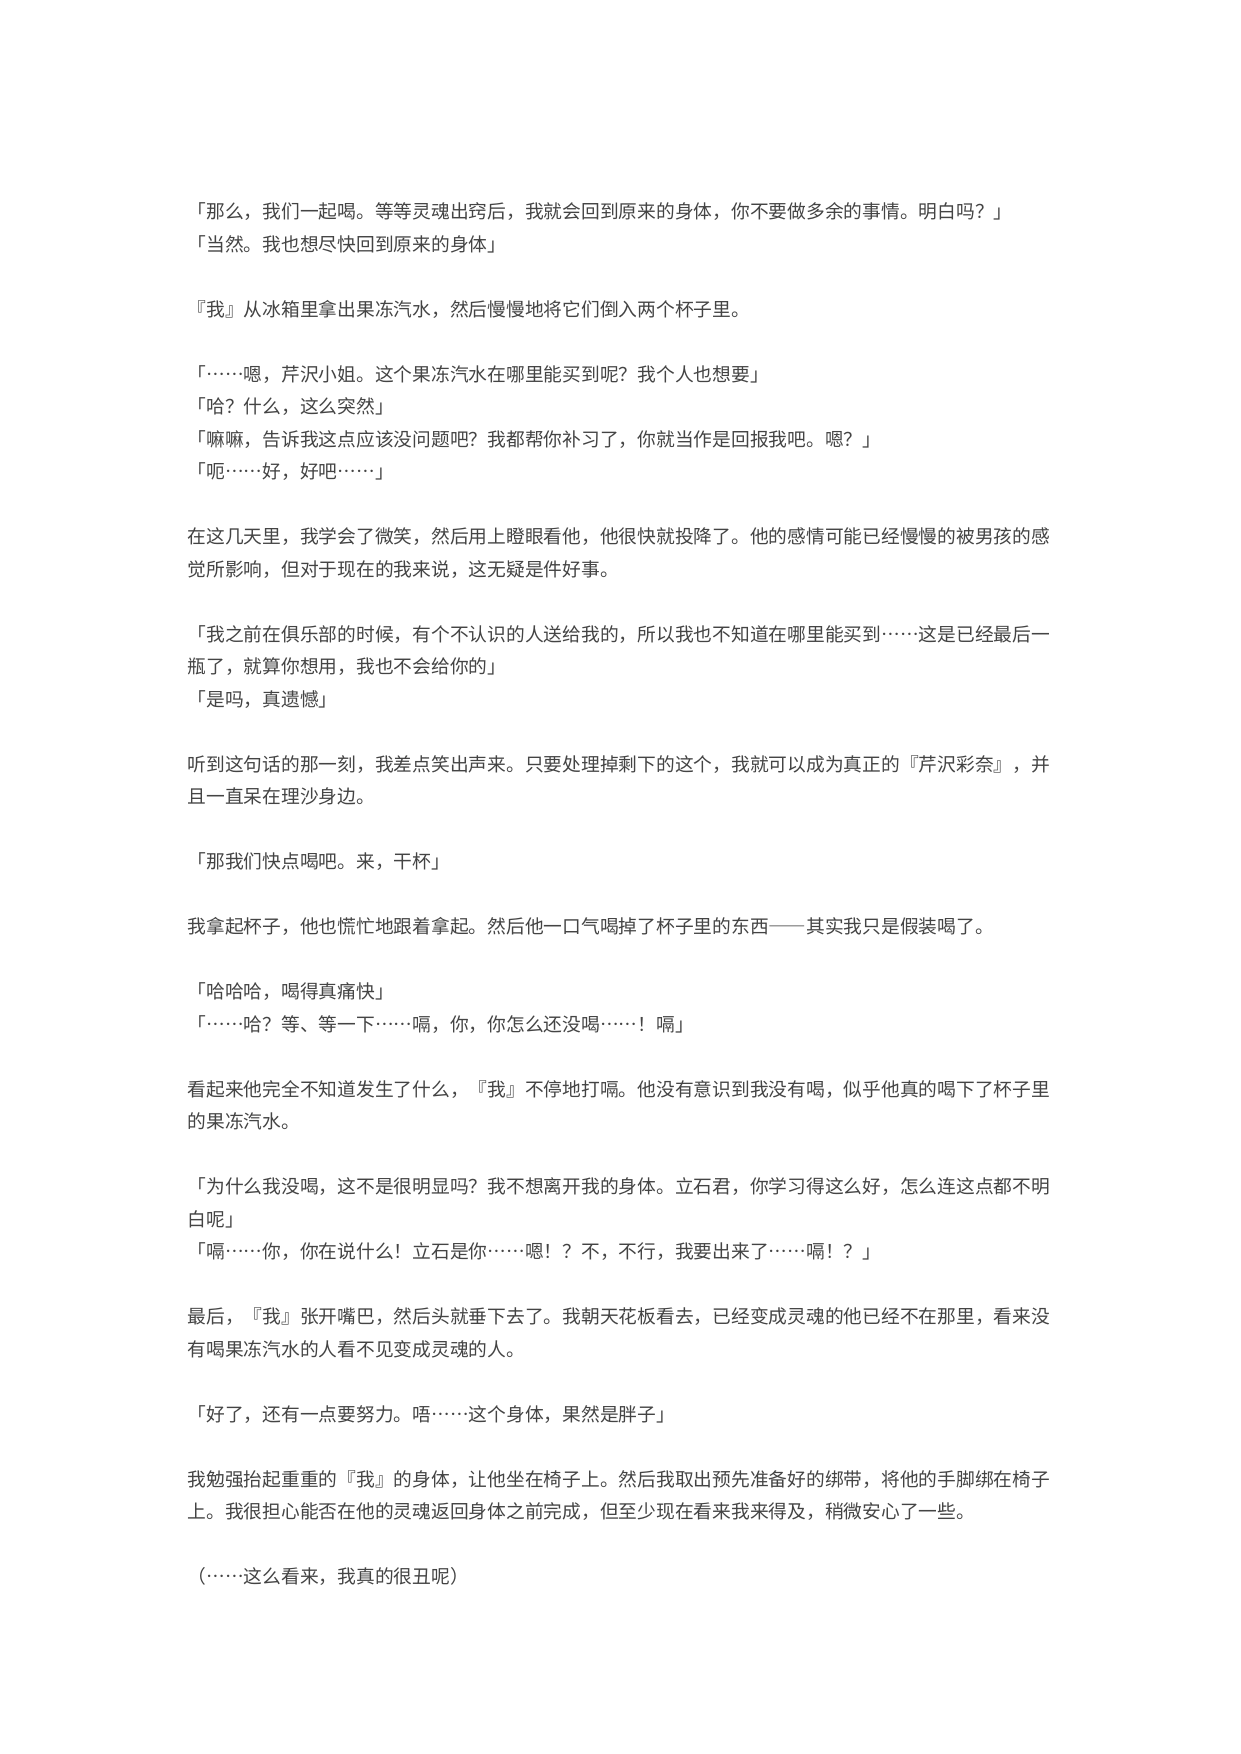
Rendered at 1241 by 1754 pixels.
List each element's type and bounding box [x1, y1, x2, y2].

text [187, 162, 1053, 1592]
